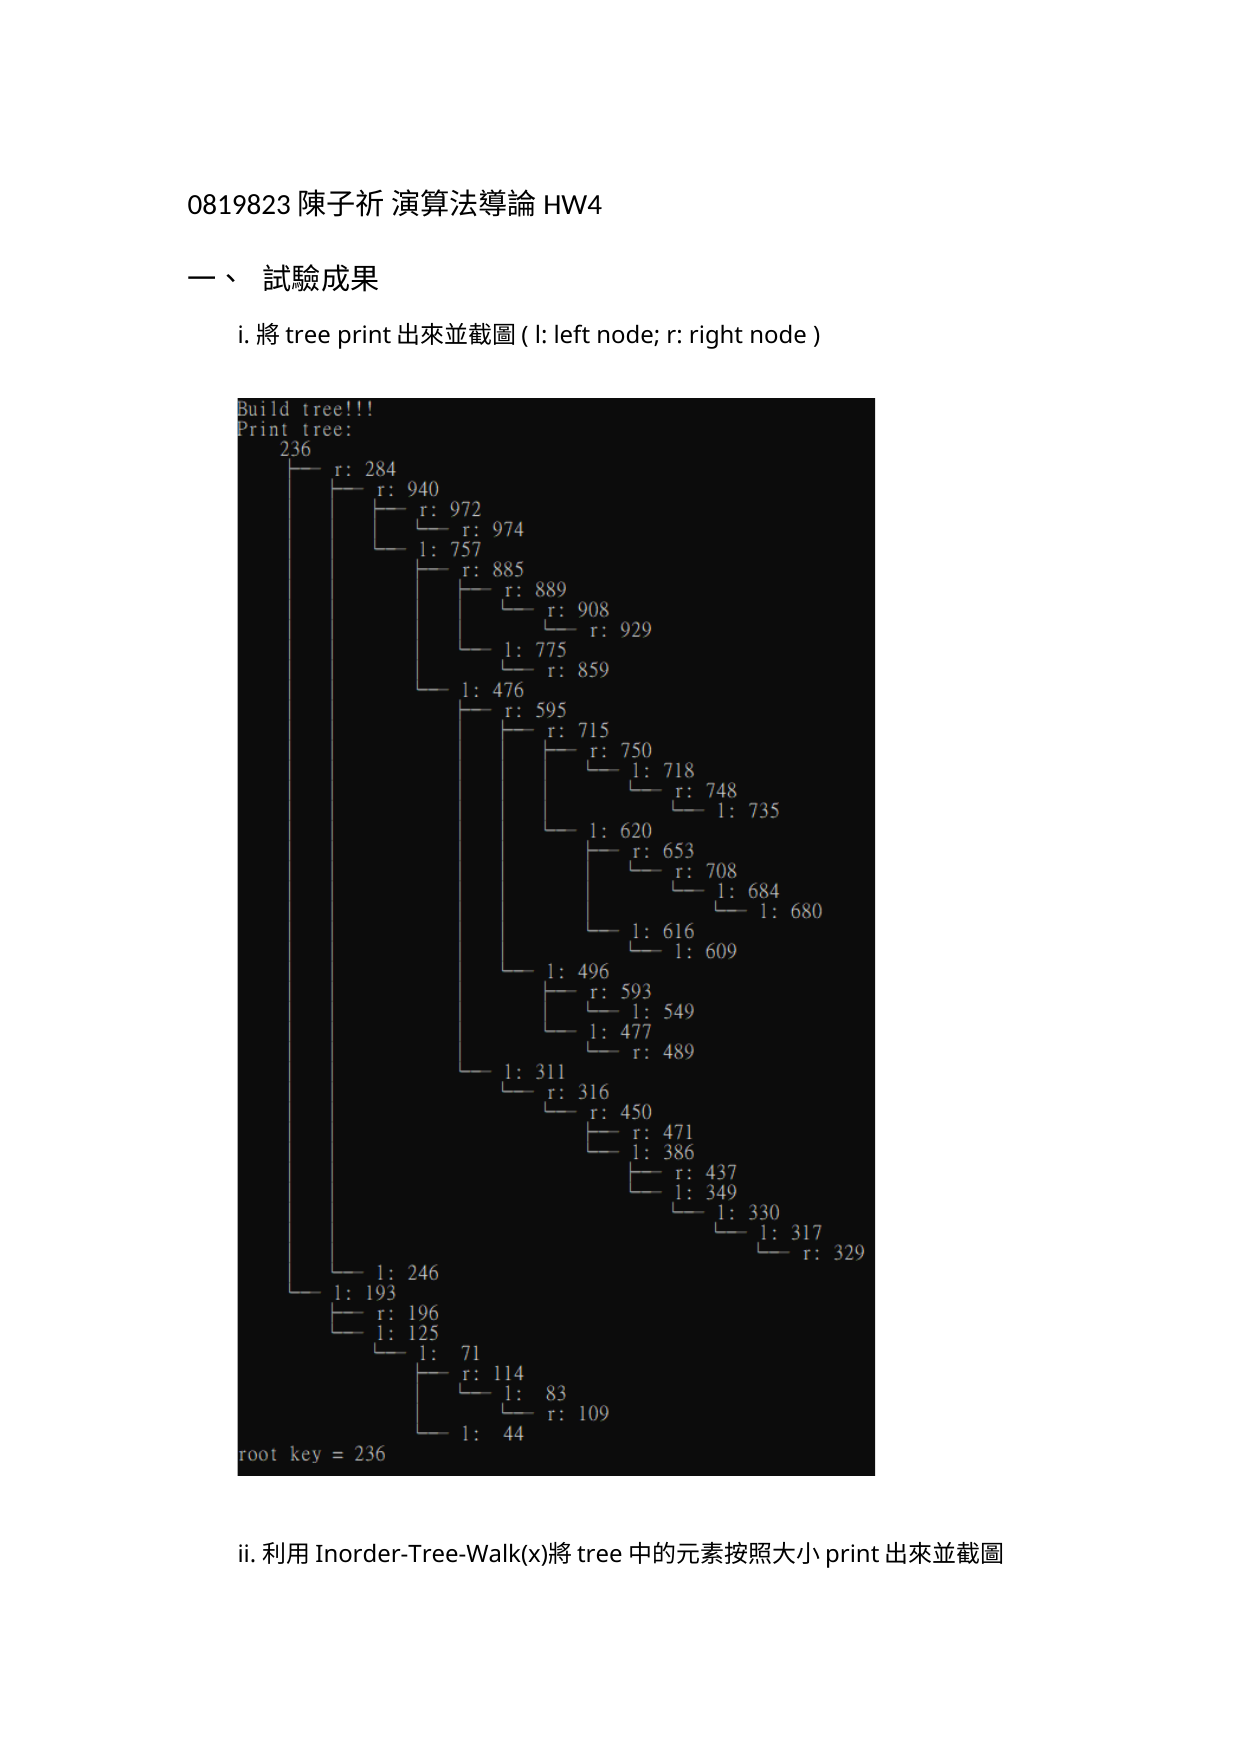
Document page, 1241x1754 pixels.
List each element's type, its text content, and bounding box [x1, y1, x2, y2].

picture [237, 398, 876, 1476]
list 試驗成果 [187, 239, 1053, 314]
list i. 將tree print出來並截圖 ( l: left node; r: right node ) [187, 314, 1053, 352]
text 0819823陳子祈 演算法導論 HW4 [187, 164, 1053, 239]
list ii. 利用Inorder-Tree-Walk(x)將tree 中的元素按照大小print出來並截圖 [187, 1533, 1053, 1571]
